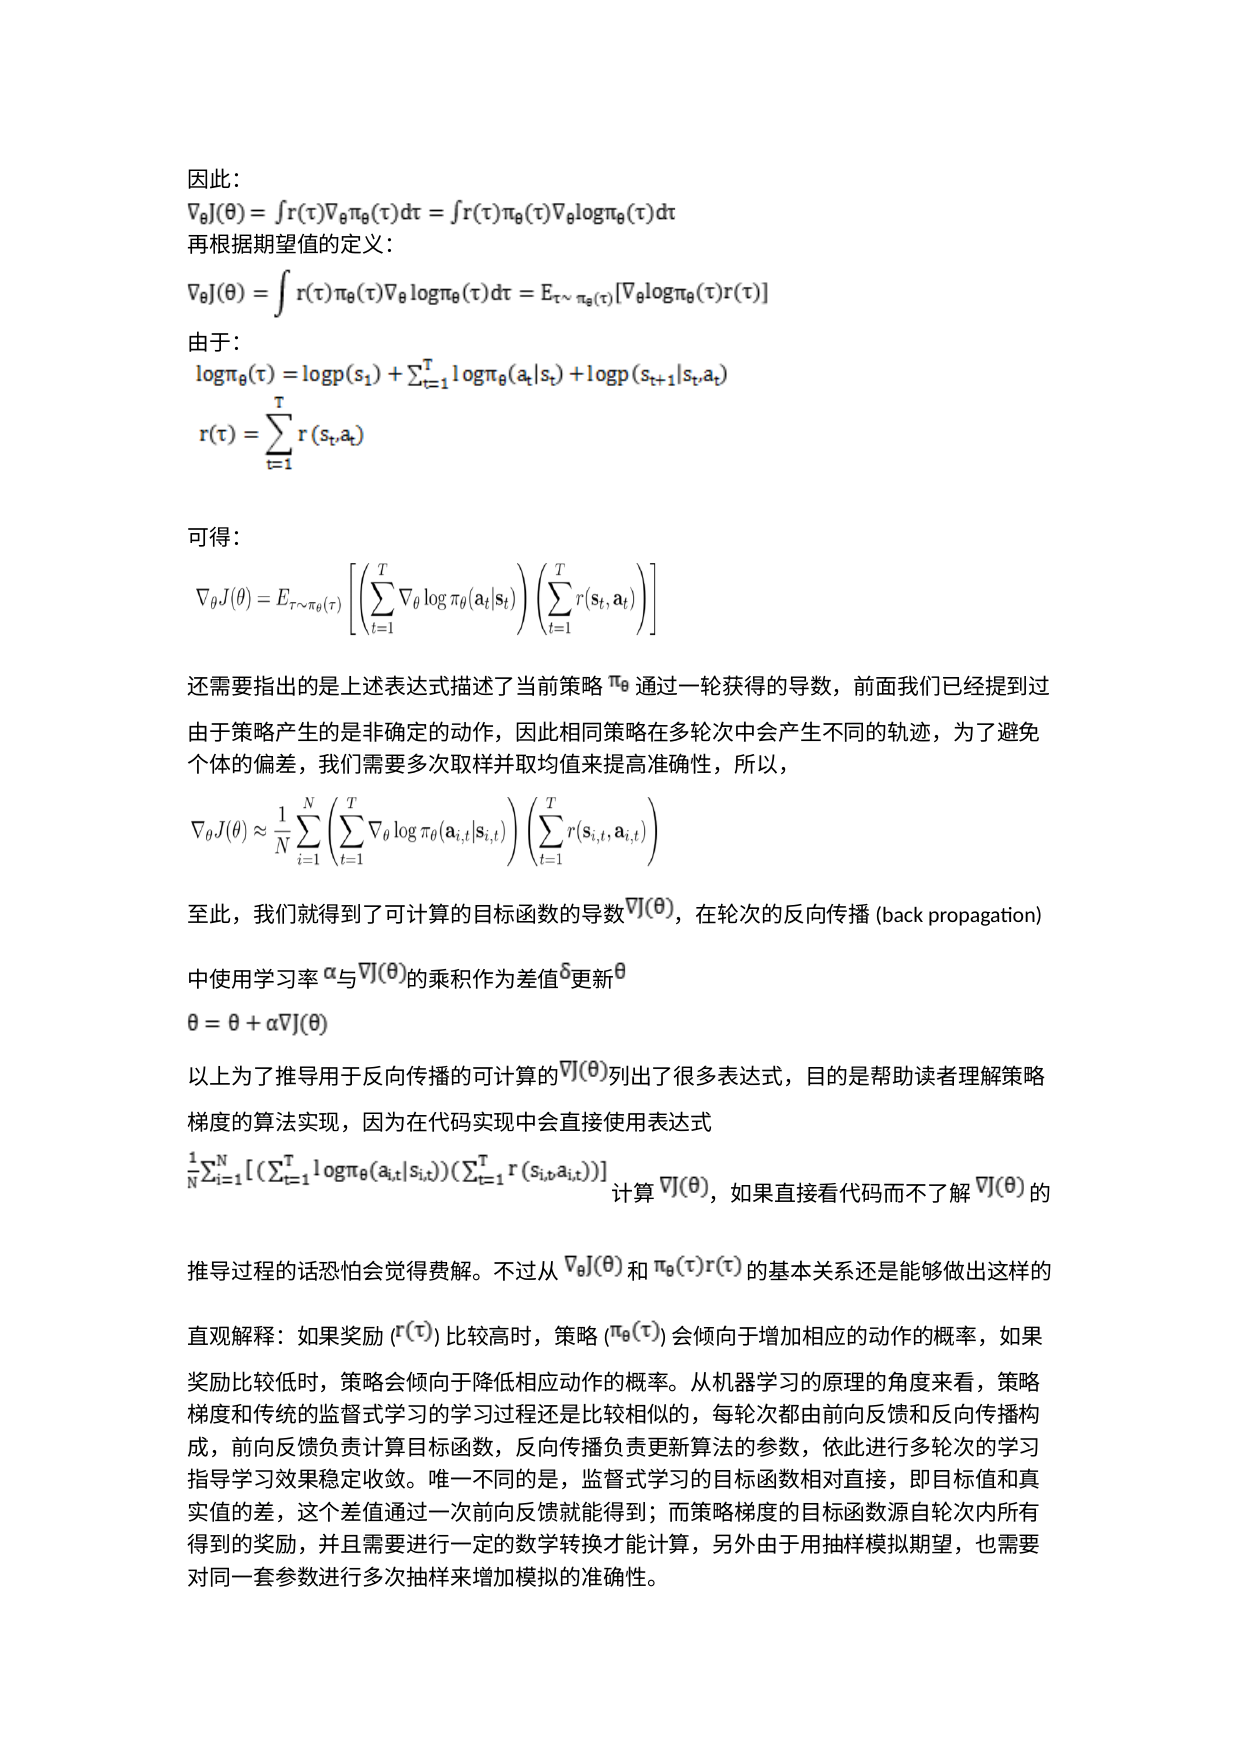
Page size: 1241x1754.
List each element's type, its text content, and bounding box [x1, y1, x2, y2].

text 可得： [187, 519, 1053, 552]
picture [323, 955, 337, 987]
picture [559, 955, 571, 987]
text 至此，我们就得到了可计算的目标函数的导数，在轮次的反向传播 (back propagation) 中使用学习率 与的乘积作为差值更新 [187, 877, 1053, 1007]
picture [187, 779, 663, 877]
picture [653, 1248, 742, 1280]
picture [358, 955, 407, 987]
text 以上为了推导用于反向传播的可计算的列出了很多表达式，目的是帮助读者理解策略梯度的算法实现，因为在代码实现中会直接使用表达式 计算 ，如果直接看代码而不了解 的推导过程的话恐怕会觉得费解。不过从 和 的基本关系还是能够做出这样的直观解释：如果奖励 () 比较高时，策略 () 会倾向于增加相应的动作的概率，如果奖励比较低时，策略会倾向于降低相应动作的概率。从机器学习的原理的角度来看，策略梯度和传统的监督式学习的学习过程还是比较相似的，每轮次都由前向反馈和反向传播构成，前向反馈负责计算目标函数，反向传播负责更新算法的参数，依此进行多轮次的学习指导学习效果稳定收敛。唯一不同的是，监督式学习的目标函数相对直接，即目标值和真实值的差，这个差值通过一次前向反馈就能得到；而策略梯度的目标函数源自轮次内所有得到的奖励，并且需要进行一定的数学转换才能计算，另外由于用抽样模拟期望，也需要对同一套参数进行多次抽样来增加模拟的准确性。 [187, 1039, 1053, 1592]
picture [187, 194, 675, 226]
picture [559, 1053, 608, 1085]
picture [975, 1169, 1024, 1201]
picture [187, 1007, 329, 1039]
picture [564, 1248, 623, 1280]
picture [187, 552, 663, 649]
picture [625, 890, 674, 922]
text 由于： [187, 324, 1053, 357]
picture [614, 955, 626, 987]
picture [187, 259, 769, 324]
picture [396, 1313, 434, 1345]
picture [659, 1169, 709, 1201]
picture [608, 663, 630, 695]
text 因此： [187, 162, 1053, 194]
picture [187, 357, 819, 490]
picture [609, 1313, 660, 1345]
text 再根据期望值的定义： [187, 227, 1053, 259]
text 还需要指出的是上述表达式描述了当前策略 通过一轮获得的导数，前面我们已经提到过由于策略产生的是非确定的动作，因此相同策略在多轮次中会产生不同的轨迹，为了避免个体的偏差，我们需要多次取样并取均值来提高准确性，所以， [187, 649, 1053, 779]
picture [187, 1137, 607, 1201]
